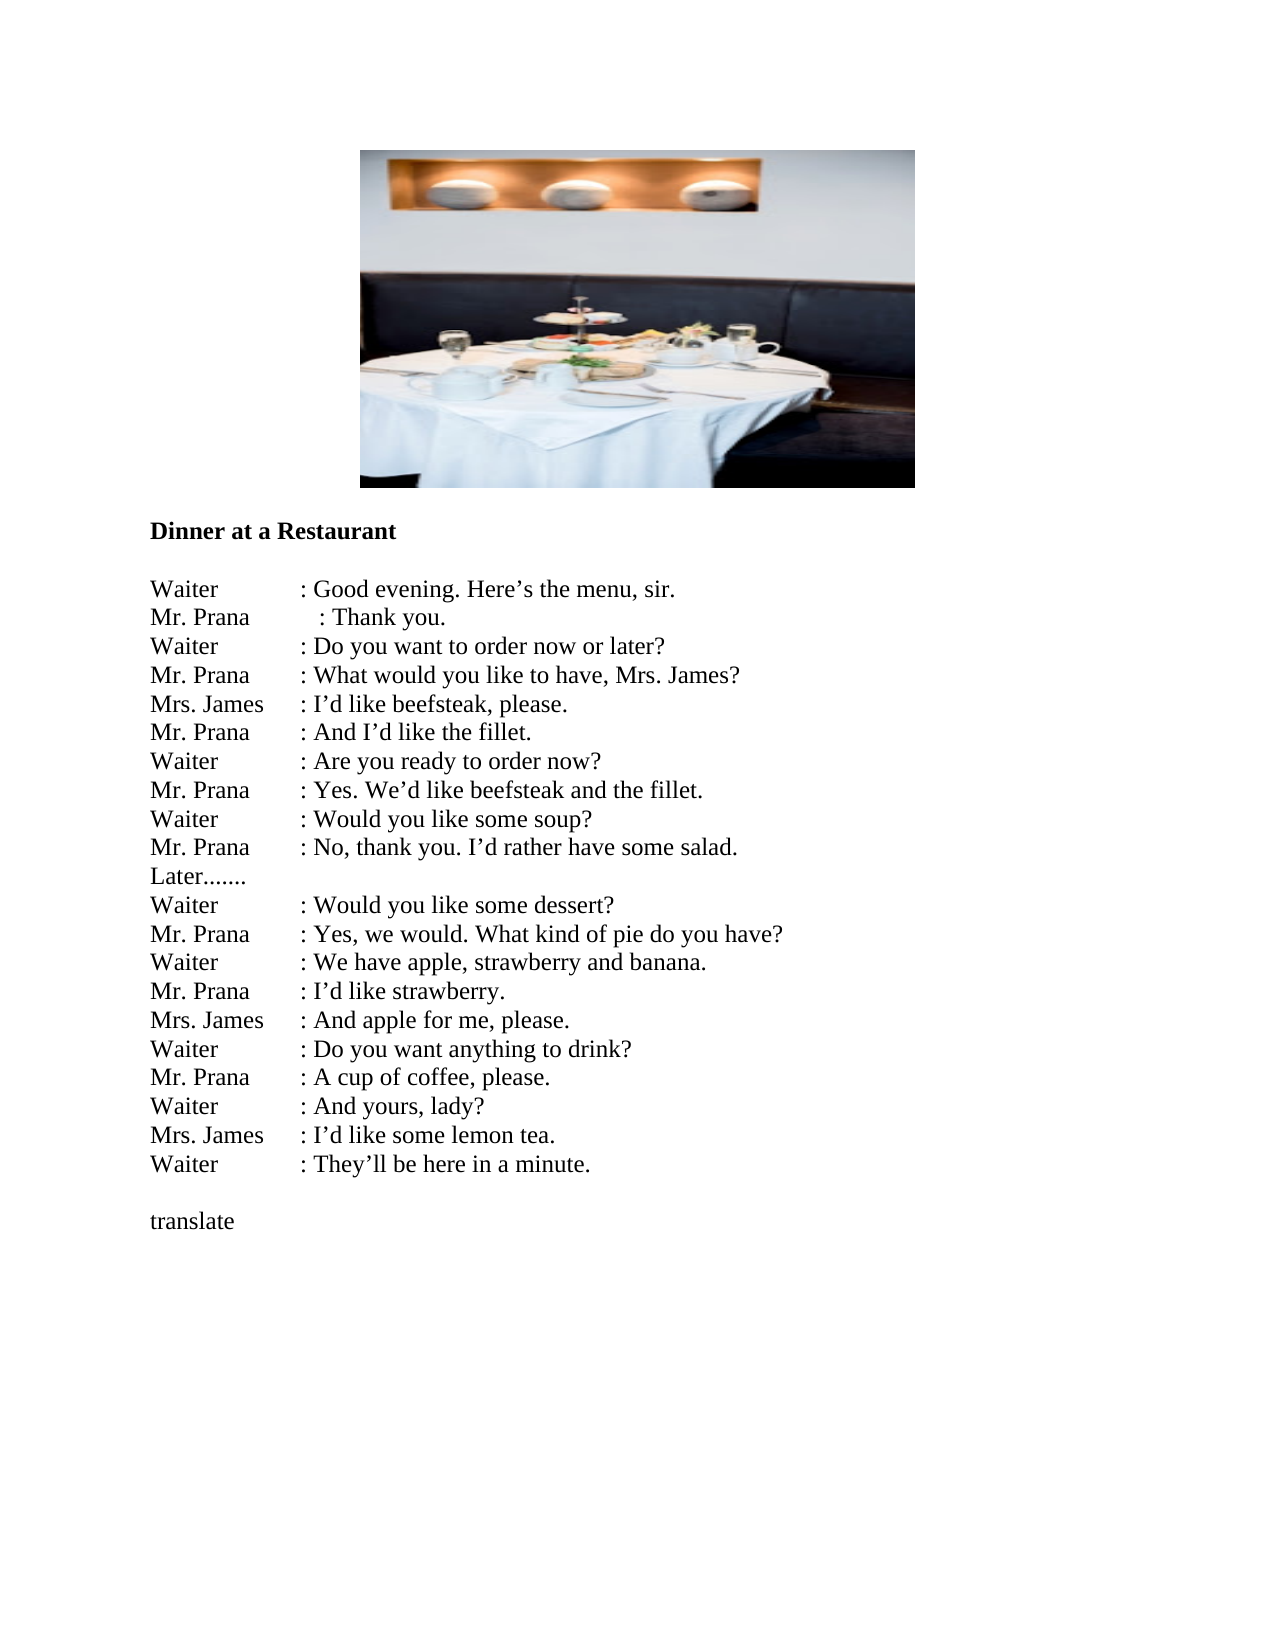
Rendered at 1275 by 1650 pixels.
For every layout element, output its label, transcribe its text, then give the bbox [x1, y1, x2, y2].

text Waiter : Would you like some soup? [150, 804, 1125, 832]
text Mr. Prana : A cup of coffee, please. [150, 1062, 1125, 1091]
text Waiter : We have apple, strawberry and banana. [150, 947, 1125, 976]
text Mrs. James : I’d like beefsteak, please. [150, 689, 1125, 717]
text Mrs. James : And apple for me, please. [150, 1005, 1125, 1034]
text Dinner at a Restaurant [150, 516, 1125, 545]
text Mr. Prana : Thank you. [150, 602, 1125, 631]
text Mr. Prana : Yes. We’d like beefsteak and the fillet. [150, 775, 1125, 804]
text Waiter : And yours, lady? [150, 1091, 1125, 1120]
text Waiter : Good evening. Here’s the menu, sir. [150, 574, 1125, 602]
text Mr. Prana : I’d like strawberry. [150, 976, 1125, 1005]
text Mrs. James : I’d like some lemon tea. [150, 1120, 1125, 1149]
text Waiter : They’ll be here in a minute. translate [150, 1149, 1125, 1383]
picture [360, 150, 915, 488]
text Mr. Prana : Yes, we would. What kind of pie do you have? [150, 919, 1125, 947]
text Waiter : Are you ready to order now? [150, 746, 1125, 775]
text Waiter : Do you want to order now or later? [150, 631, 1125, 660]
text Mr. Prana : No, thank you. I’d rather have some salad. [150, 832, 1125, 861]
text Mr. Prana : What would you like to have, Mrs. James? [150, 660, 1125, 689]
text Waiter : Would you like some dessert? [150, 890, 1125, 919]
text Mr. Prana : And I’d like the fillet. [150, 717, 1125, 746]
text Later....... [150, 861, 1125, 890]
text Waiter : Do you want anything to drink? [150, 1034, 1125, 1062]
